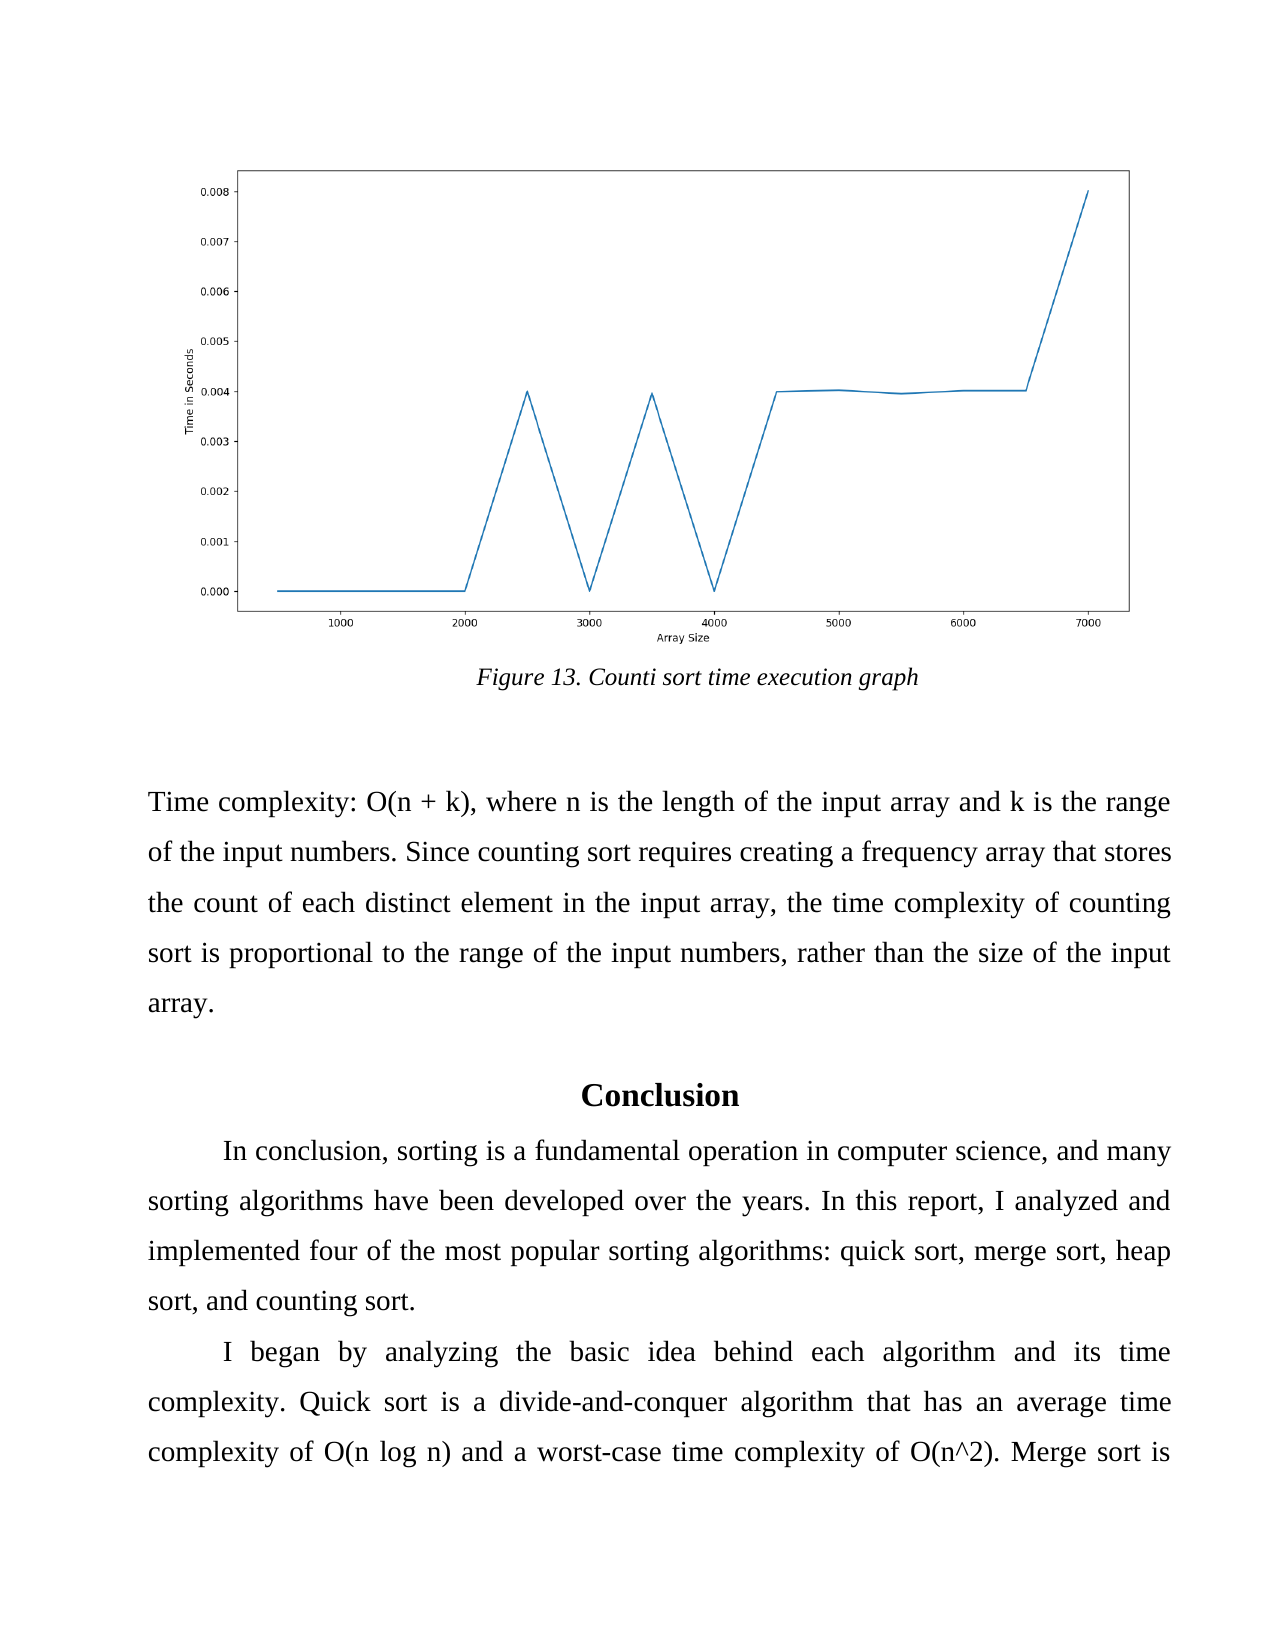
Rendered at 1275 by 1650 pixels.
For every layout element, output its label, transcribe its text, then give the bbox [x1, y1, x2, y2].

list Figure 13. Counti sort time execution graph [148, 662, 1172, 691]
text Conclusion [148, 1075, 1172, 1113]
picture [170, 147, 1150, 649]
text In conclusion, sorting is a fundamental operation in computer science, and many sorting algorithms have been developed over the years. In this report, I analyzed and implemented four of the most popular sorting algorithms: quick sort, merge sort, heap sort, and counting sort. [148, 1133, 1172, 1317]
text Time complexity: O(n + k), where n is the length of the input array and k is the range of the input numbers. Since counting sort requires creating a frequency array that stores the count of each distinct element in the input array, the time complexity of counting sort is proportional to the range of the input numbers, rather than the size of the input array. [148, 784, 1172, 1019]
